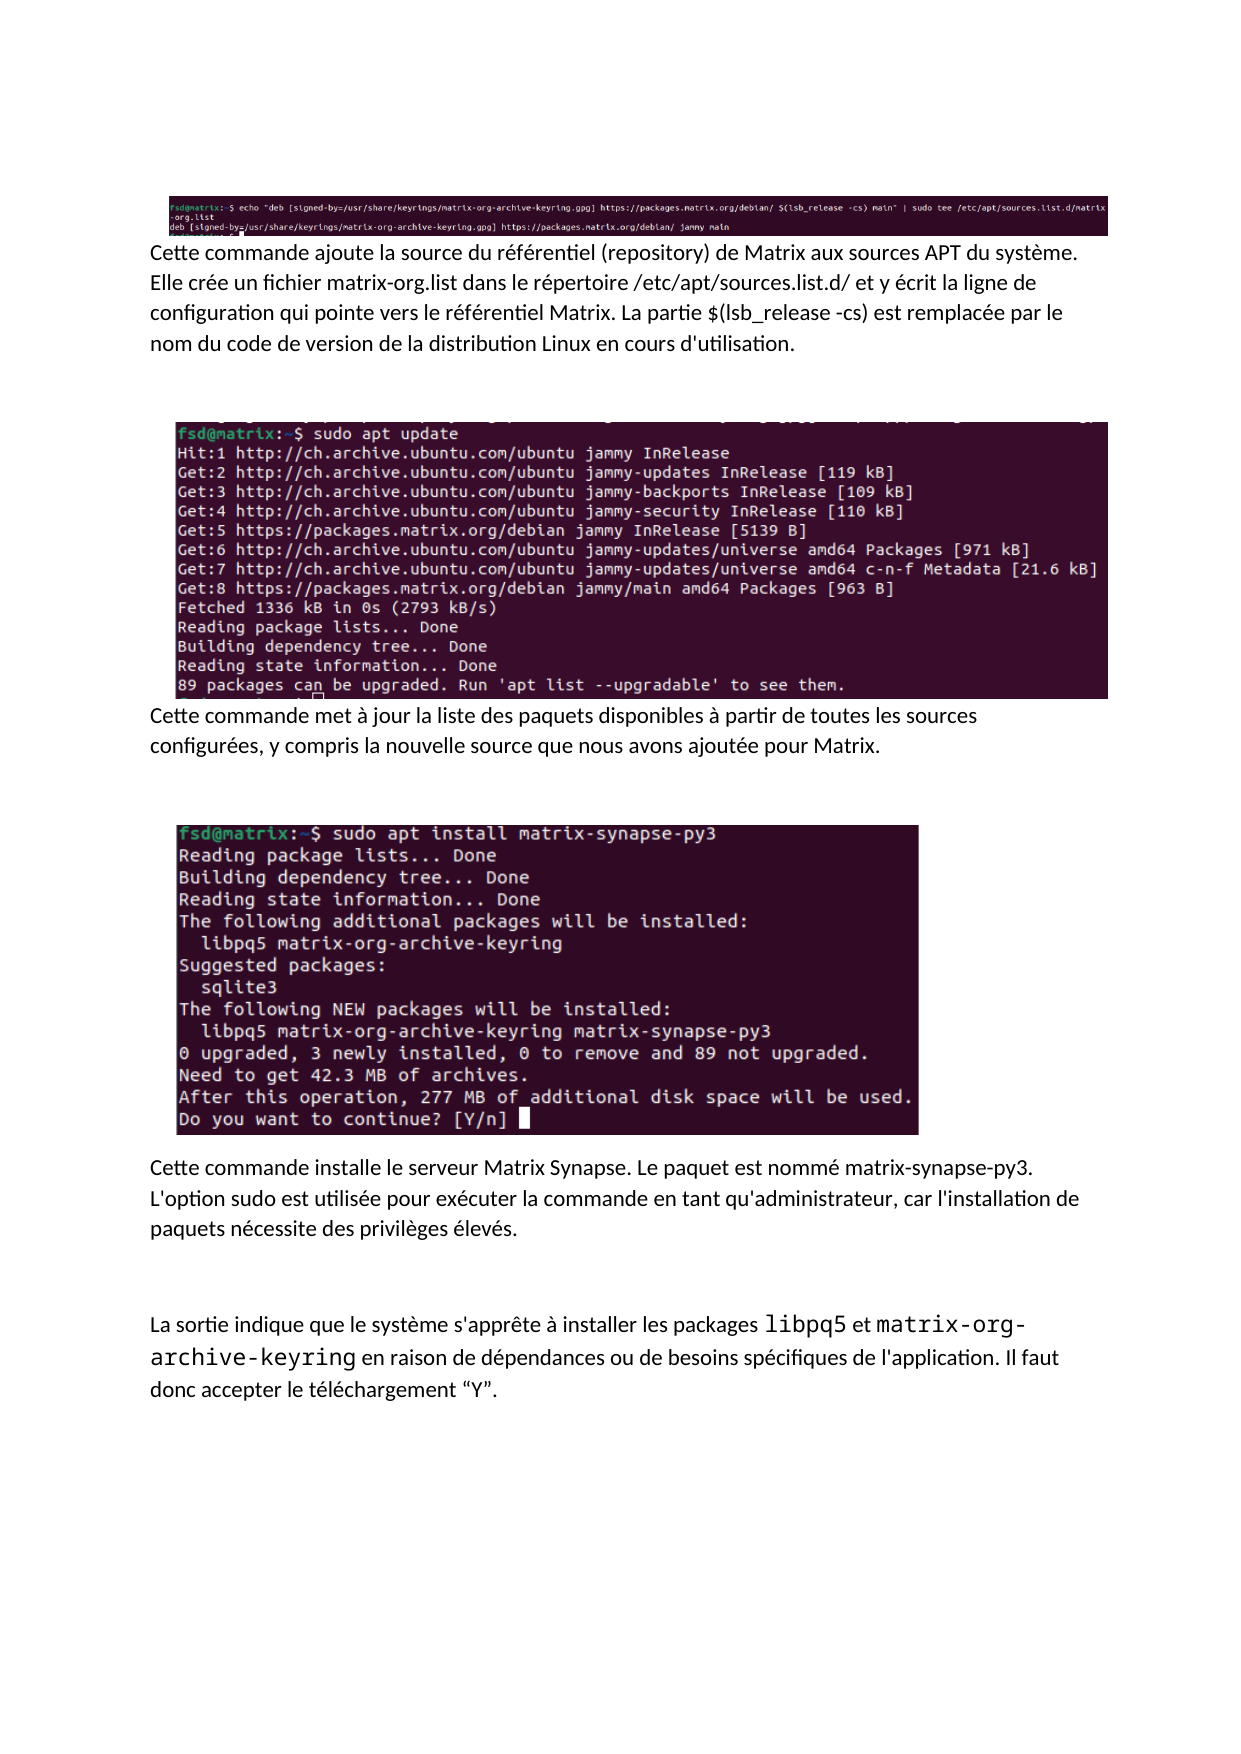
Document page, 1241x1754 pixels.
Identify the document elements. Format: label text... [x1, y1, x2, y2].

text La sortie indique que le système s'apprête à installer les packages libpq5 et matrix-org-archive-keyring en raison de dépendances ou de besoins spécifiques de l'application. Il faut donc accepter le téléchargement “Y”. [150, 1308, 1090, 1403]
text Cette commande met à jour la liste des paquets disponibles à partir de toutes les sources configurées, y compris la nouvelle source que nous avons ajoutée pour Matrix. [150, 422, 1090, 759]
text Cette commande installe le serveur Matrix Synapse. Le paquet est nommé matrix-synapse-py3. L'option sudo est utilisée pour exécuter la commande en tant qu'administrateur, car l'installation de paquets nécessite des privilèges élevés. [150, 1153, 1090, 1242]
text Cette commande ajoute la source du référentiel (repository) de Matrix aux sources APT du système. Elle crée un fichier matrix-org.list dans le répertoire /etc/apt/sources.list.d/ et y écrit la ligne de configuration qui pointe vers le référentiel Matrix. La partie $(lsb_release -cs) est remplacée par le nom du code de version de la distribution Linux en cours d'utilisation. [150, 197, 1090, 357]
